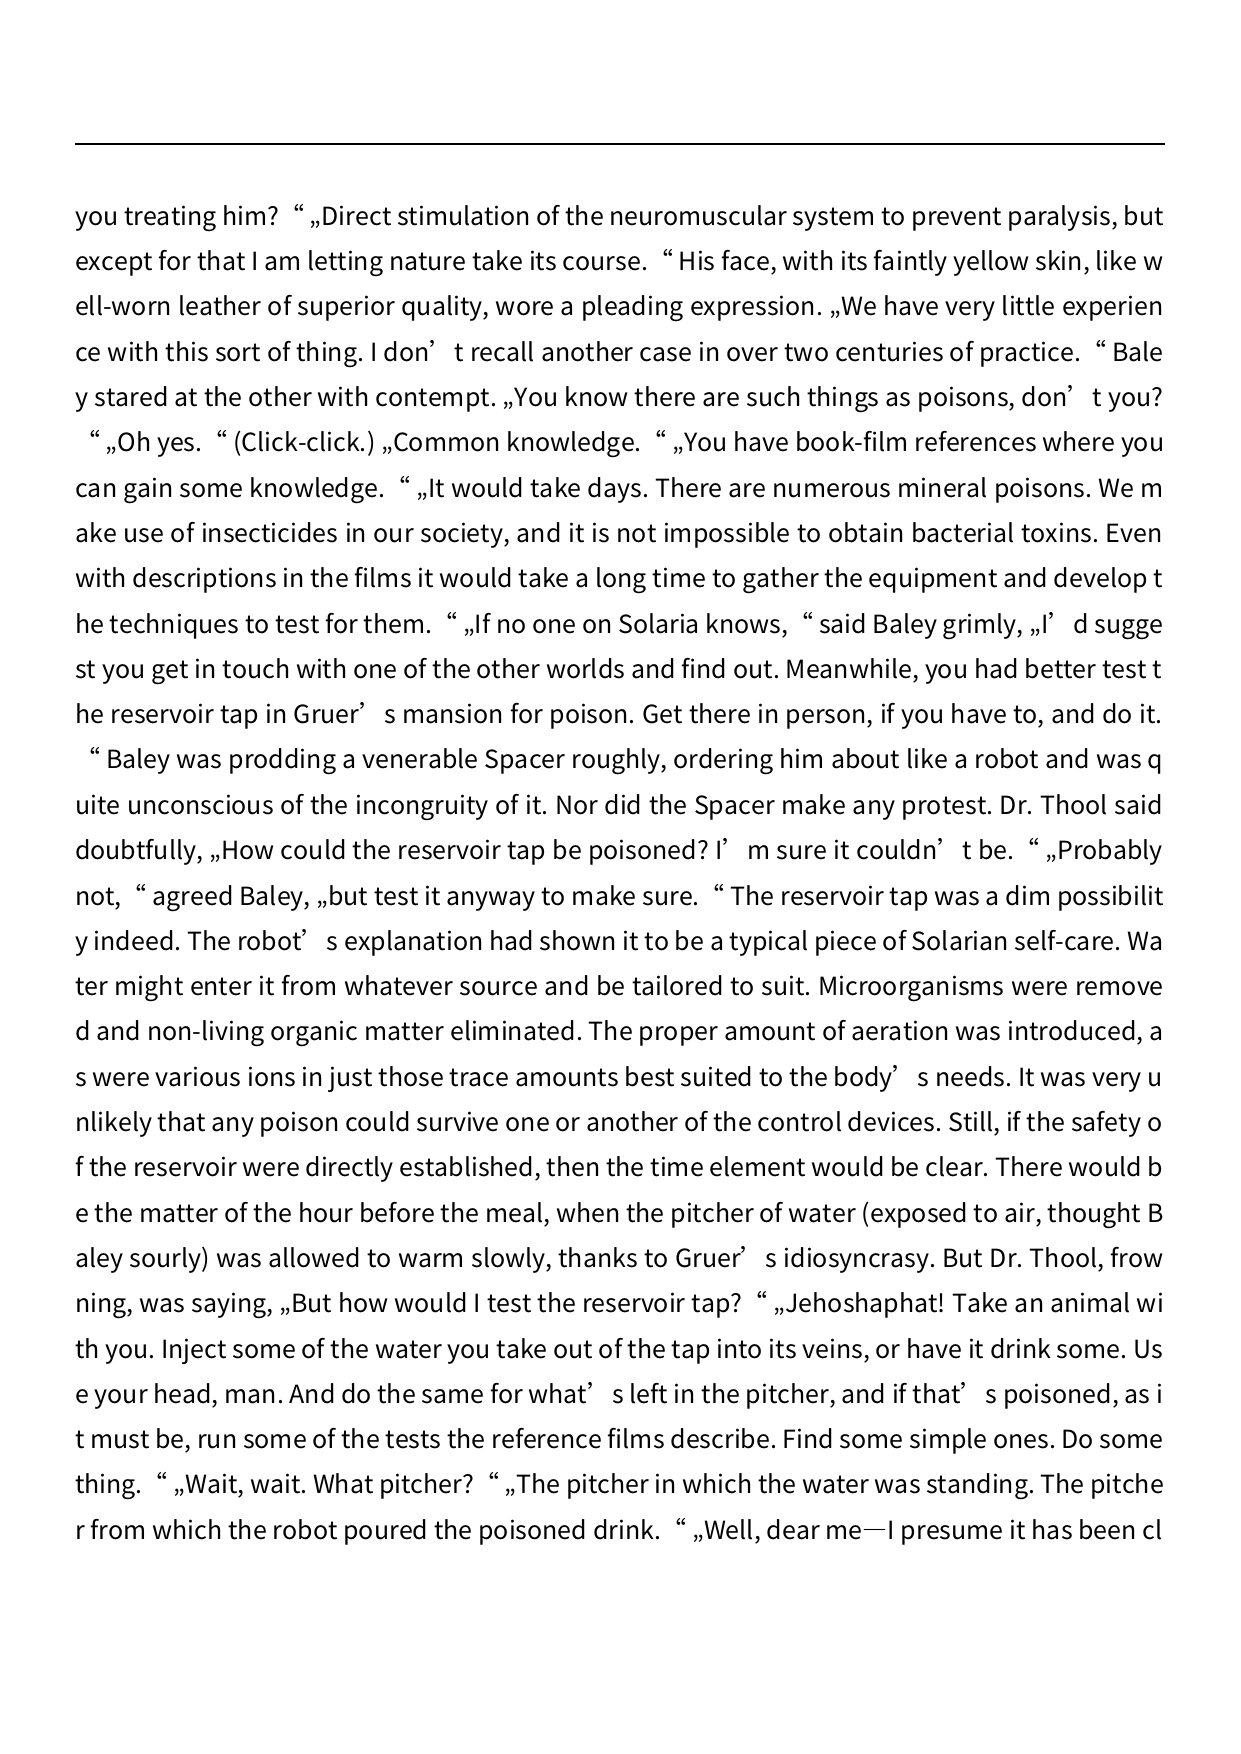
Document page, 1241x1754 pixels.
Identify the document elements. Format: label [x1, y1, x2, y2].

text [75, 192, 1165, 1551]
